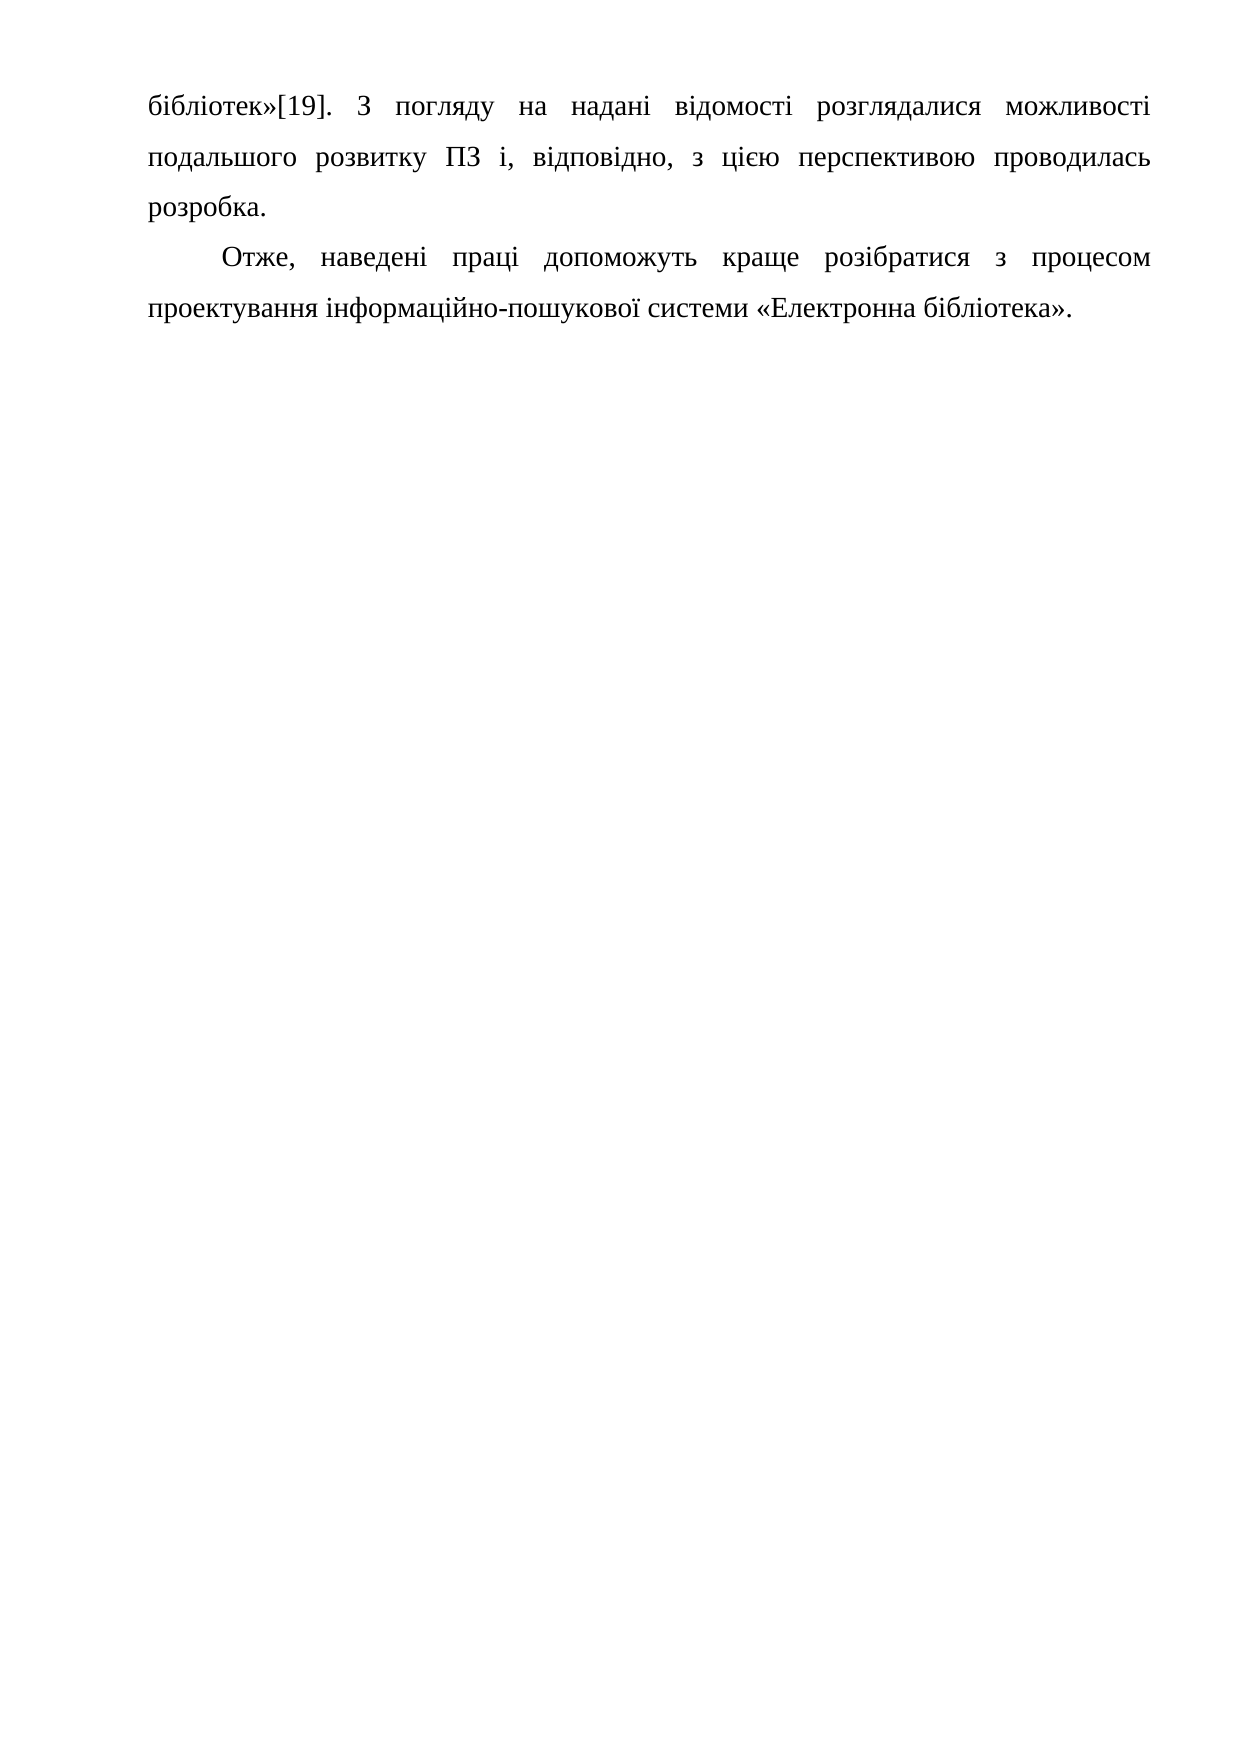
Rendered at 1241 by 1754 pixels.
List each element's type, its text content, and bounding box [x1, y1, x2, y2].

text Отже, наведені праці допоможуть краще розібратися з процесом проектування інформаційно-пошукової системи «Електронна бібліотека». [148, 239, 1152, 323]
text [148, 88, 1152, 223]
